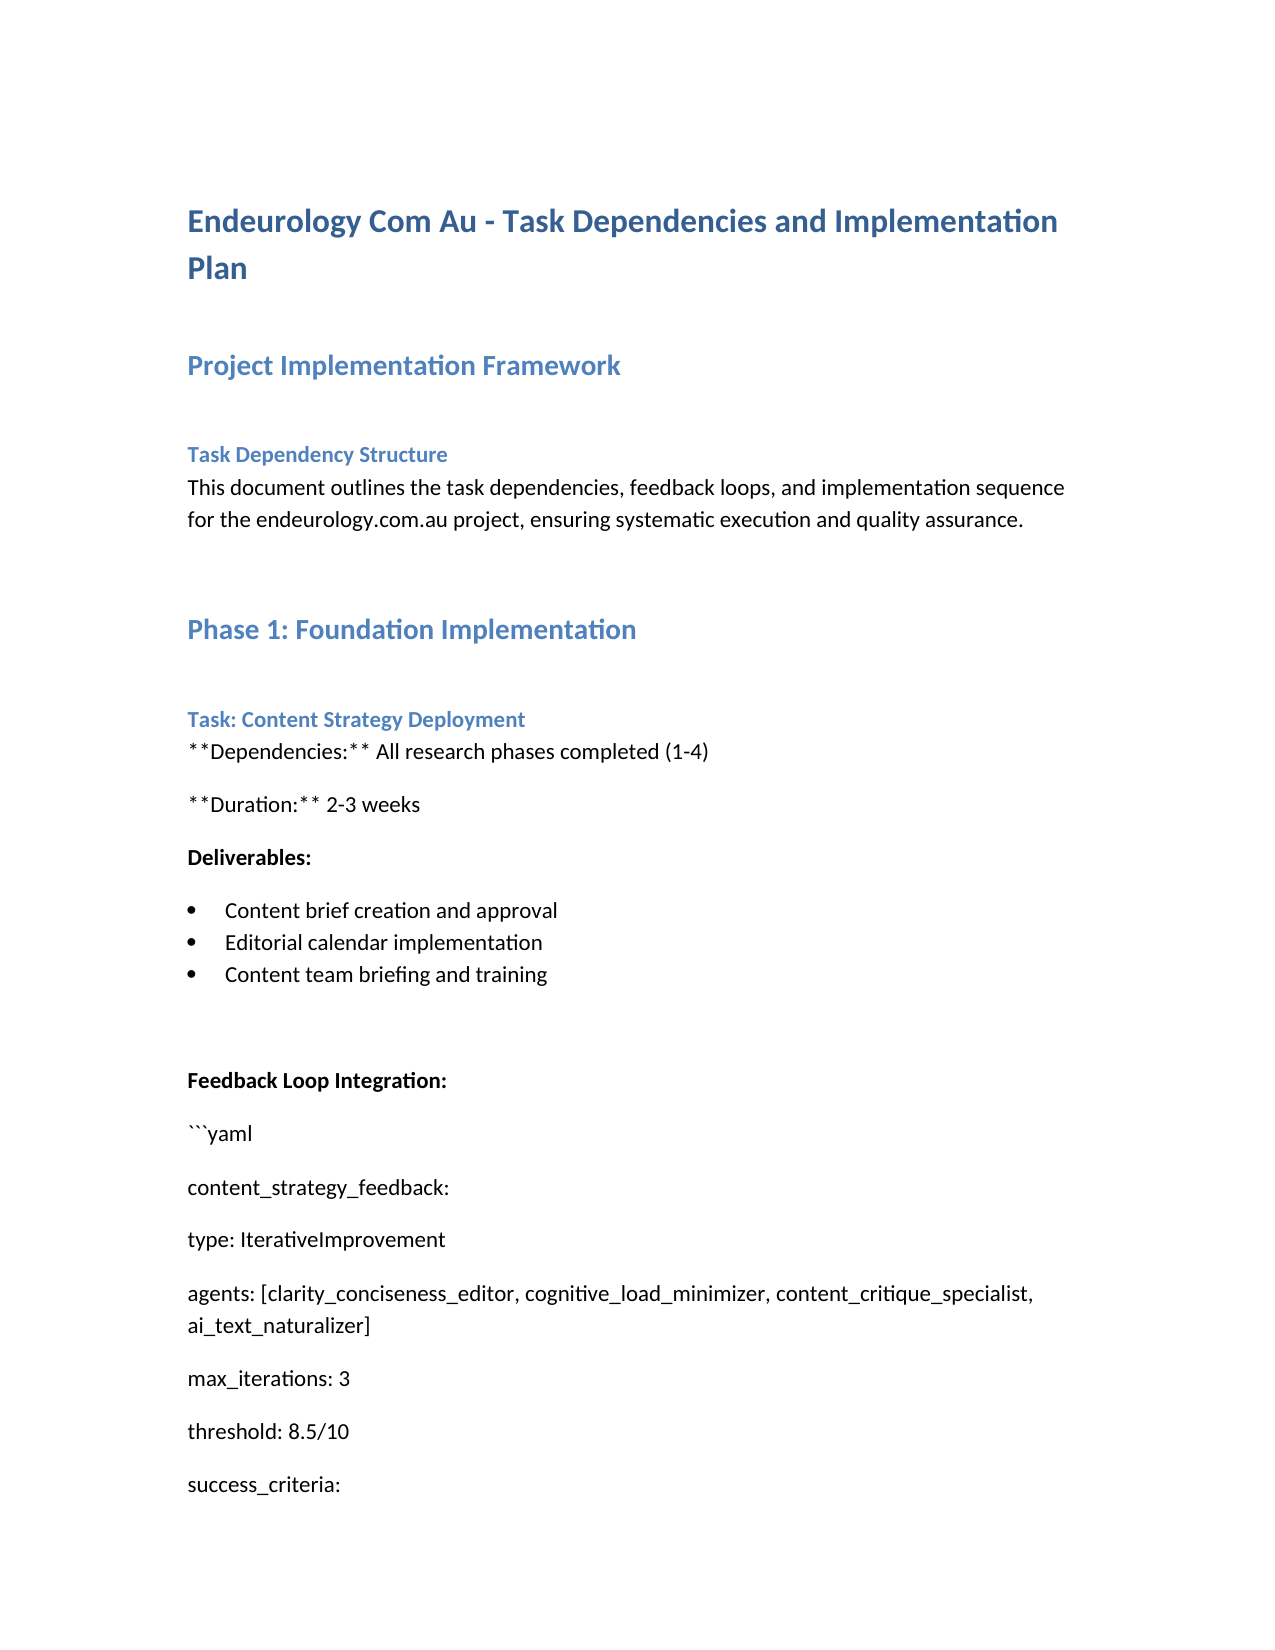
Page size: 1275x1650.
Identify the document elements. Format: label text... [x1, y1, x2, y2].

text **Dependencies:** All research phases completed (1-4) [187, 737, 1087, 765]
list Editorial calendar implementation [187, 928, 1087, 956]
text content_strategy_feedback: [187, 1173, 1087, 1201]
subtitle Phase 1: Foundation Implementation [187, 611, 1087, 647]
text This document outlines the task dependencies, feedback loops, and implementation sequence for the endeurology.com.au project, ensuring systematic execution and quality assurance. [187, 473, 1087, 533]
text **Duration:** 2-3 weeks [187, 790, 1087, 818]
text max_iterations: 3 [187, 1364, 1087, 1392]
text threshold: 8.5/10 [187, 1417, 1087, 1445]
subtitle Task: Content Strategy Deployment [187, 705, 1087, 733]
text ```yaml [187, 1119, 1087, 1148]
text success_criteria: [187, 1470, 1087, 1498]
subtitle Endeurology Com Au - Task Dependencies and Implementation Plan [187, 200, 1087, 287]
list Content team briefing and training [187, 961, 1087, 988]
text Deliverables: [187, 843, 1087, 871]
list Content brief creation and approval [187, 896, 1087, 924]
text Feedback Loop Integration: [187, 1067, 1087, 1094]
subtitle Task Dependency Structure [187, 441, 1087, 468]
subtitle Project Implementation Framework [187, 347, 1087, 382]
text agents: [clarity_conciseness_editor, cognitive_load_minimizer, content_critique_specialist, ai_text_naturalizer] [187, 1279, 1087, 1339]
text type: IterativeImprovement [187, 1226, 1087, 1254]
